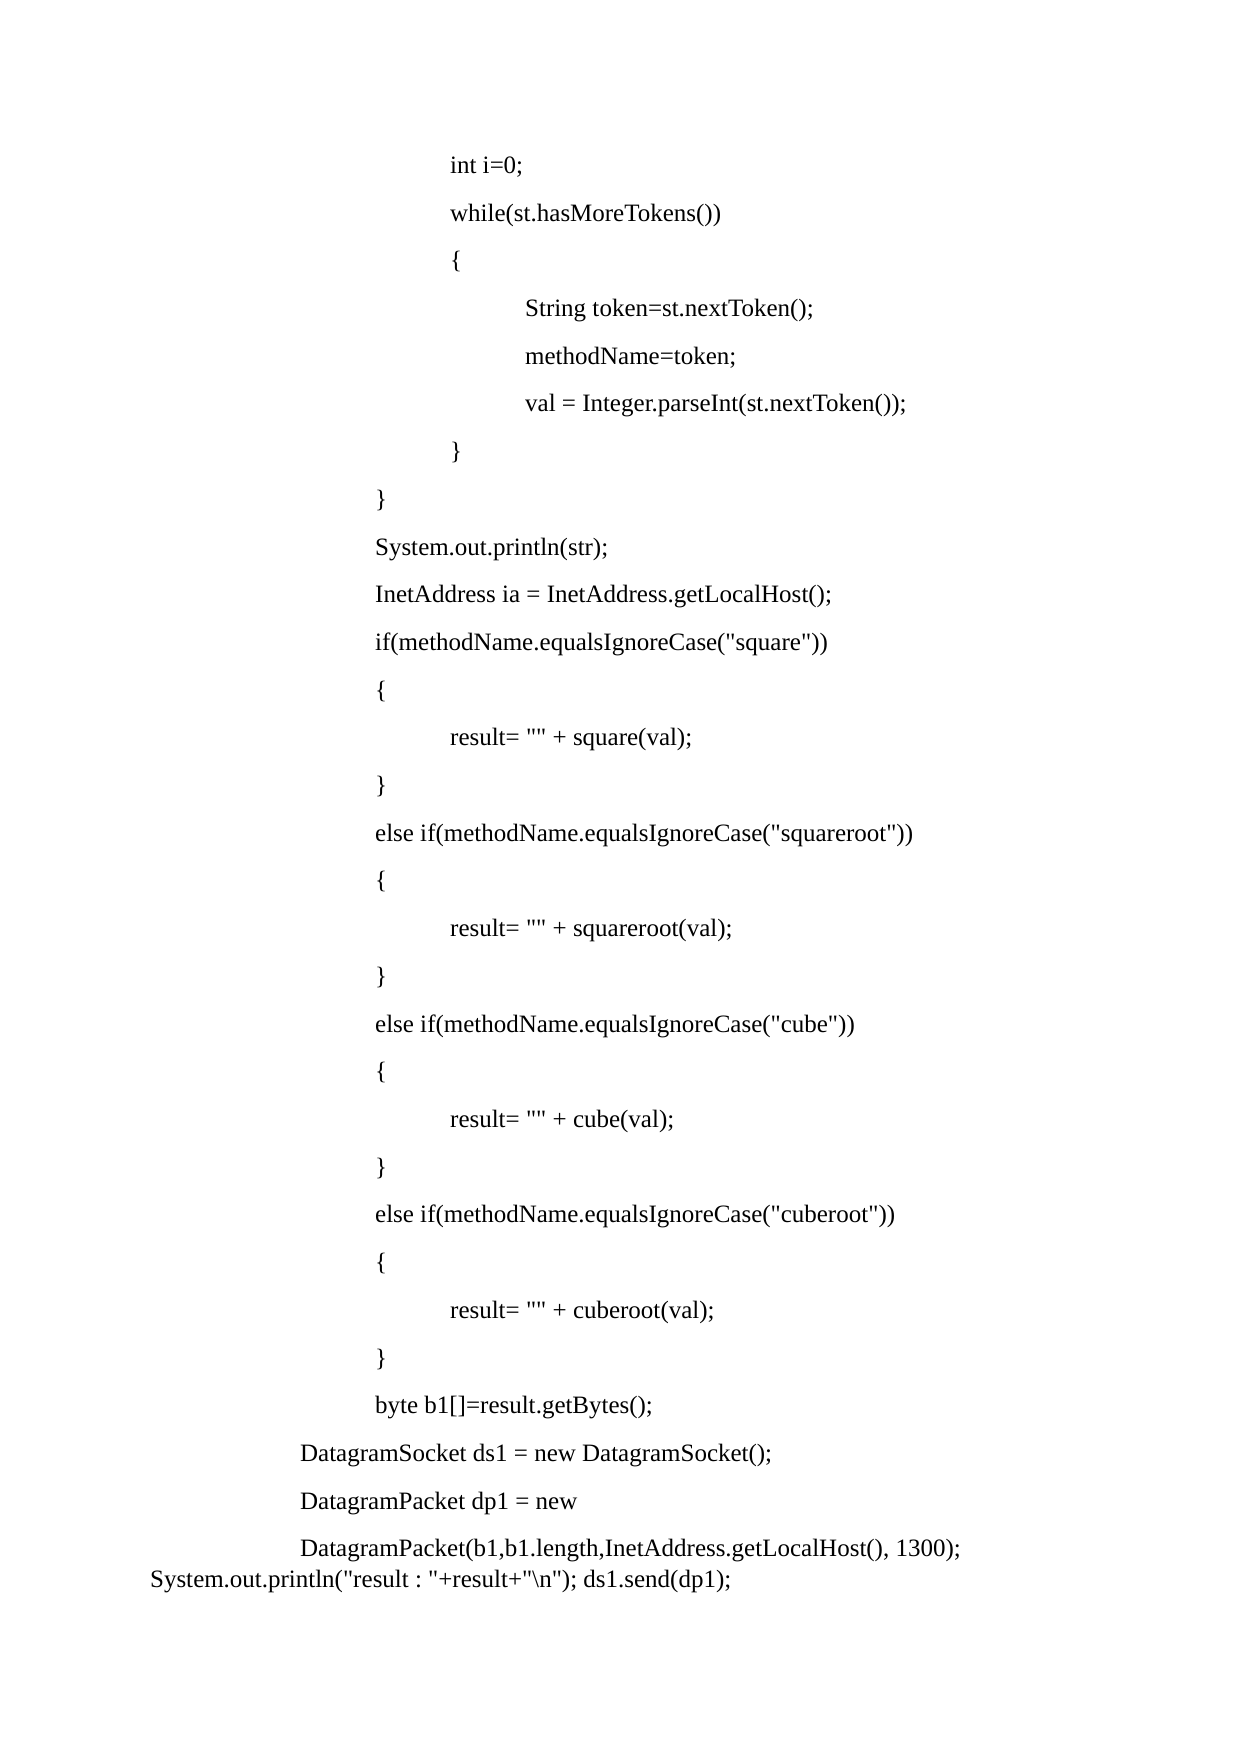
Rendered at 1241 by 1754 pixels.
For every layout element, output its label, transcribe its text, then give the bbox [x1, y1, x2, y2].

text result= "" + cube(val); [150, 1104, 1090, 1133]
text result= "" + squareroot(val); [150, 913, 1090, 942]
text String token=st.nextToken(); [150, 293, 1090, 322]
text result= "" + square(val); [150, 722, 1090, 751]
text methodName=token; [150, 341, 1090, 369]
text } [150, 1343, 1090, 1371]
text { [150, 1247, 1090, 1276]
text System.out.println(str); [150, 532, 1090, 560]
text result= "" + cuberoot(val); [150, 1295, 1090, 1324]
text } [150, 1152, 1090, 1181]
text int i=0; [150, 150, 1090, 179]
text while(st.hasMoreTokens()) [150, 198, 1090, 226]
text { [150, 866, 1090, 894]
text else if(methodName.equalsIgnoreCase("cuberoot")) [150, 1199, 1090, 1228]
text } [150, 436, 1090, 465]
text InetAddress ia = InetAddress.getLocalHost(); [150, 579, 1090, 608]
text { [150, 1056, 1090, 1085]
text { [150, 245, 1090, 274]
text else if(methodName.equalsIgnoreCase("squareroot")) [150, 818, 1090, 847]
text } [150, 961, 1090, 990]
text DatagramSocket ds1 = new DatagramSocket(); [150, 1438, 1090, 1467]
text val = Integer.parseInt(st.nextToken()); [150, 388, 1090, 417]
text } [150, 484, 1090, 513]
text if(methodName.equalsIgnoreCase("square")) [150, 627, 1090, 656]
text } [150, 770, 1090, 799]
text DatagramPacket(b1,b1.length,InetAddress.getLocalHost(), 1300); System.out.println("result : "+result+"\n"); ds1.send(dp1); [150, 1533, 1090, 1593]
text DatagramPacket dp1 = new [150, 1486, 1090, 1514]
text else if(methodName.equalsIgnoreCase("cube")) [150, 1009, 1090, 1037]
text byte b1[]=result.getBytes(); [150, 1390, 1090, 1419]
text { [150, 675, 1090, 703]
